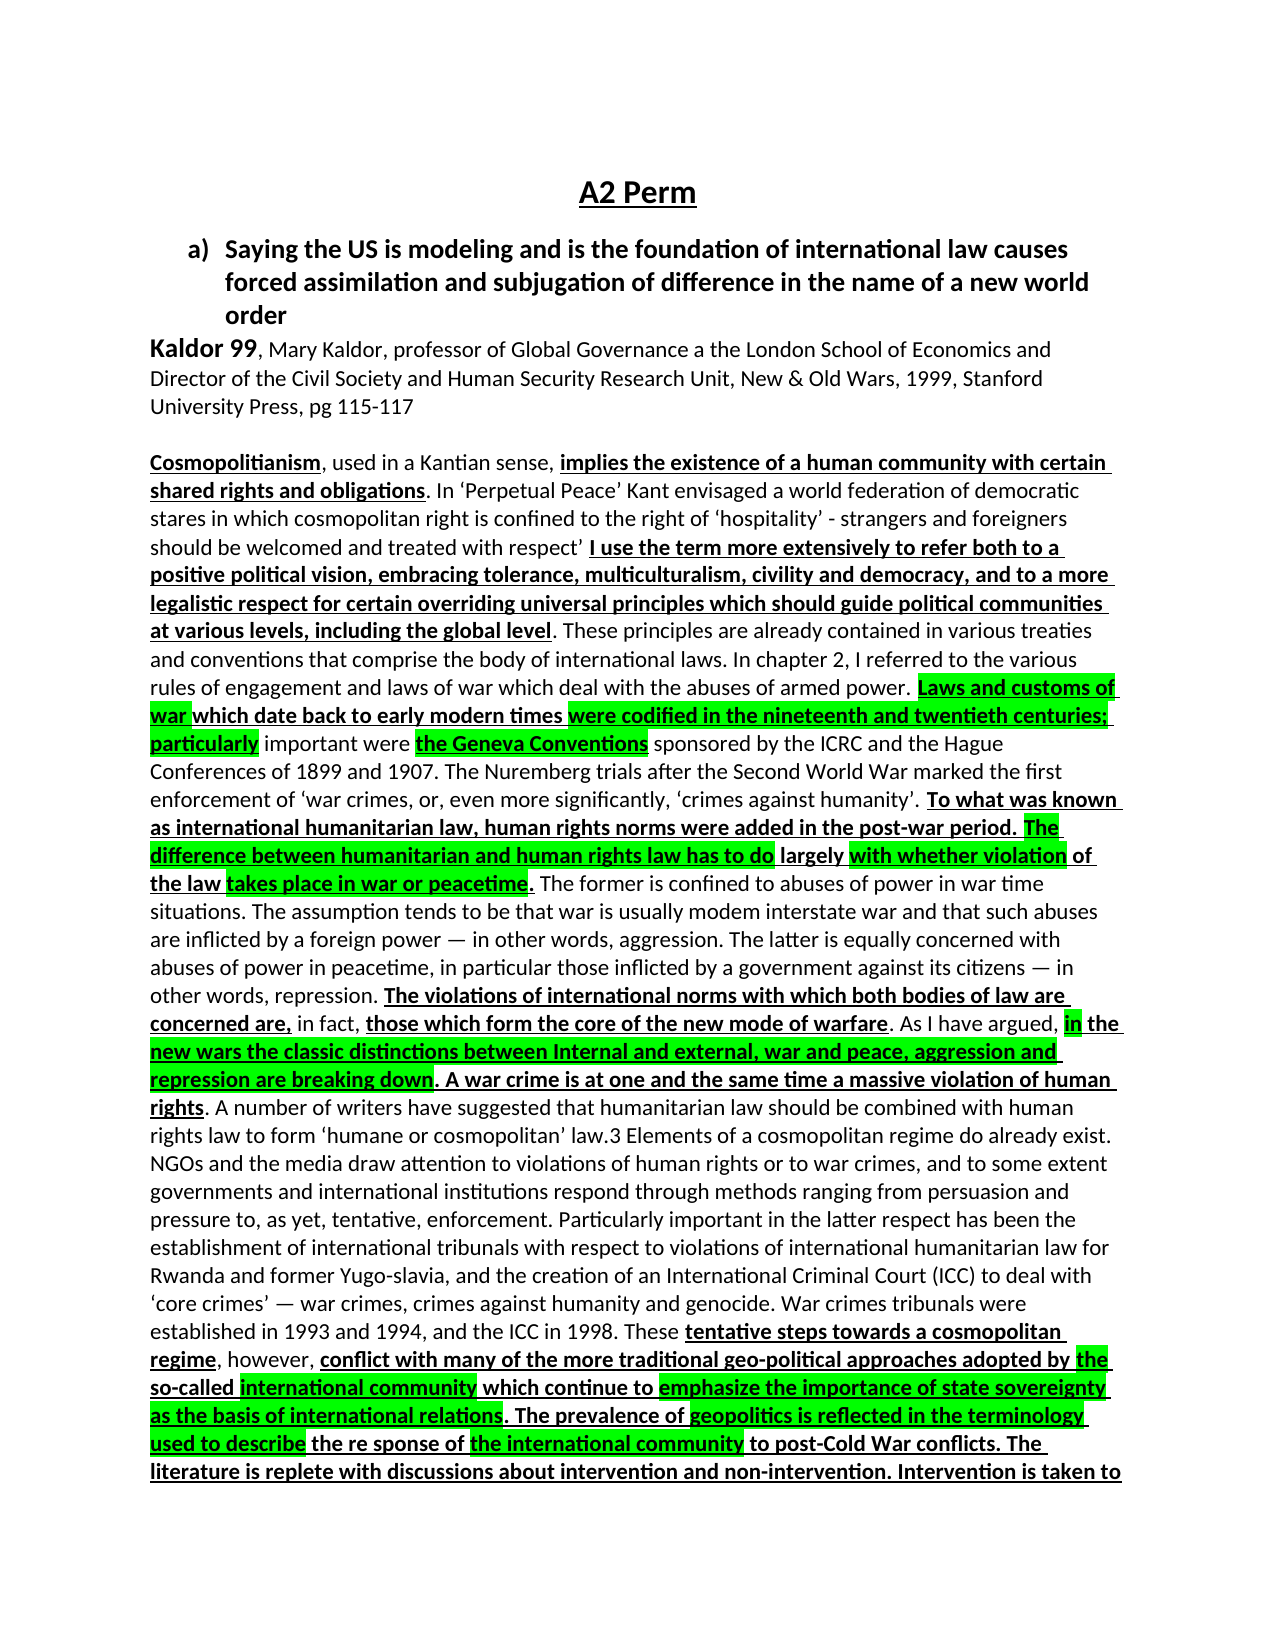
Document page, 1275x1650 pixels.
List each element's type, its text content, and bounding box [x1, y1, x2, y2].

subtitle A2 Perm [150, 171, 1125, 212]
subtitle Saying the US is modeling and is the foundation of international law causes forced assimilation and subjugation of difference in the name of a new world order [187, 232, 1125, 331]
text Kaldor 99, Mary Kaldor, professor of Global Governance a the London School of Economics and Director of the Civil Society and Human Security Research Unit, New & Old Wars, 1999, Stanford University Press, pg 115-117 [150, 331, 1125, 421]
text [150, 448, 1125, 1485]
